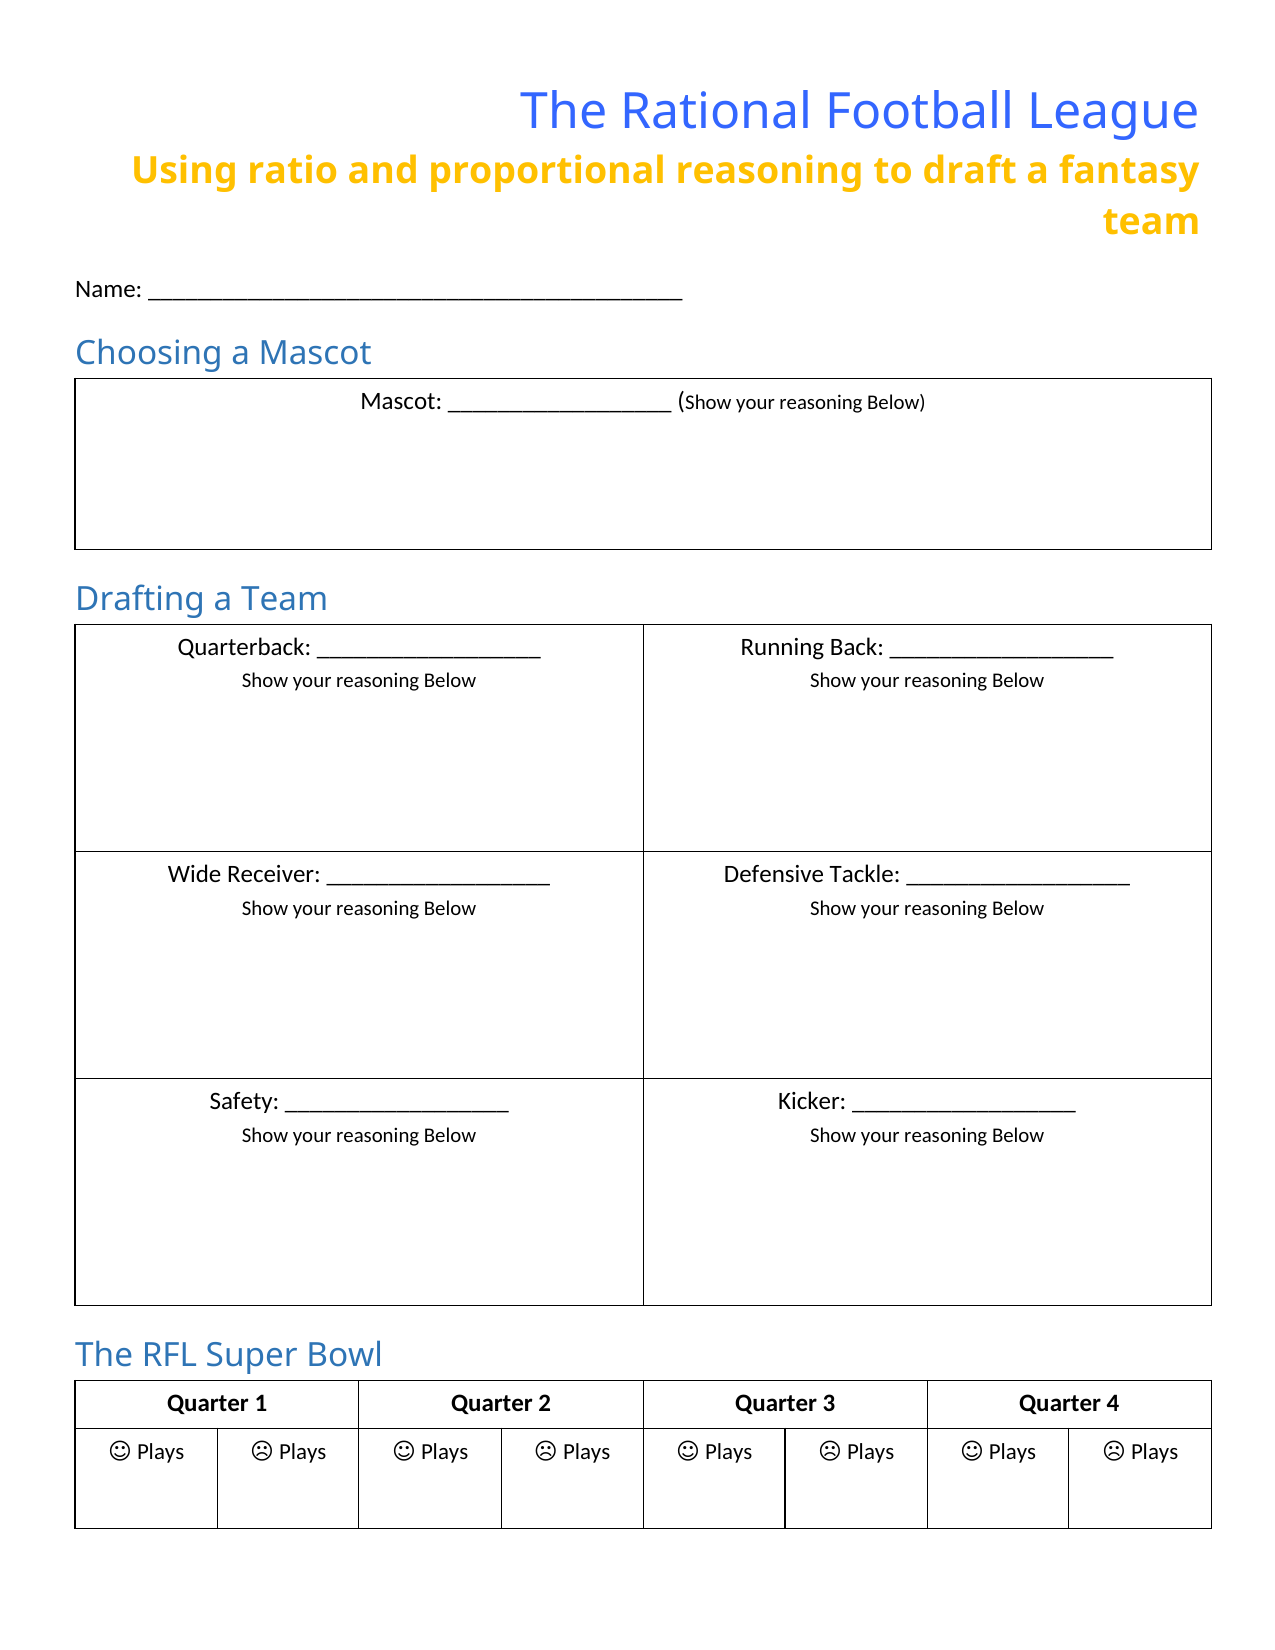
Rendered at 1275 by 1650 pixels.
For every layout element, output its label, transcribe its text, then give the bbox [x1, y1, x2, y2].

table_cell ☺ Plays [644, 1429, 784, 1528]
table_header Quarter 1 [76, 1381, 358, 1428]
text Choosing a Mascot [75, 329, 1200, 374]
table_cell ☹ Plays [1069, 1429, 1211, 1528]
table_cell ☹ Plays [502, 1429, 643, 1528]
table_cell Wide Receiver: __________________ Show your reasoning Below [76, 852, 643, 1078]
text Name: ___________________________________________ [75, 273, 1200, 304]
table_header Quarterback: __________________ Show your reasoning Below [76, 625, 643, 851]
table_cell ☺ Plays [76, 1429, 217, 1528]
table_header Mascot: __________________ (Show your reasoning Below) [76, 379, 1211, 548]
table_cell ☹ Plays [786, 1429, 927, 1528]
table_header Running Back: __________________ Show your reasoning Below [644, 625, 1211, 851]
table_cell Defensive Tackle: __________________ Show your reasoning Below [644, 852, 1211, 1078]
table_cell ☹ Plays [218, 1429, 358, 1528]
table_header Quarter 2 [359, 1381, 643, 1428]
text Drafting a Team [75, 574, 1200, 620]
table_cell Safety: __________________ Show your reasoning Below [76, 1079, 643, 1305]
table_cell ☺ Plays [359, 1429, 501, 1528]
text The RFL Super Bowl [75, 1331, 1200, 1376]
table_cell ☺ Plays [928, 1429, 1068, 1528]
table_header Quarter 3 [644, 1381, 927, 1428]
table_header Quarter 4 [928, 1381, 1211, 1428]
table_cell Kicker: __________________ Show your reasoning Below [644, 1079, 1211, 1305]
